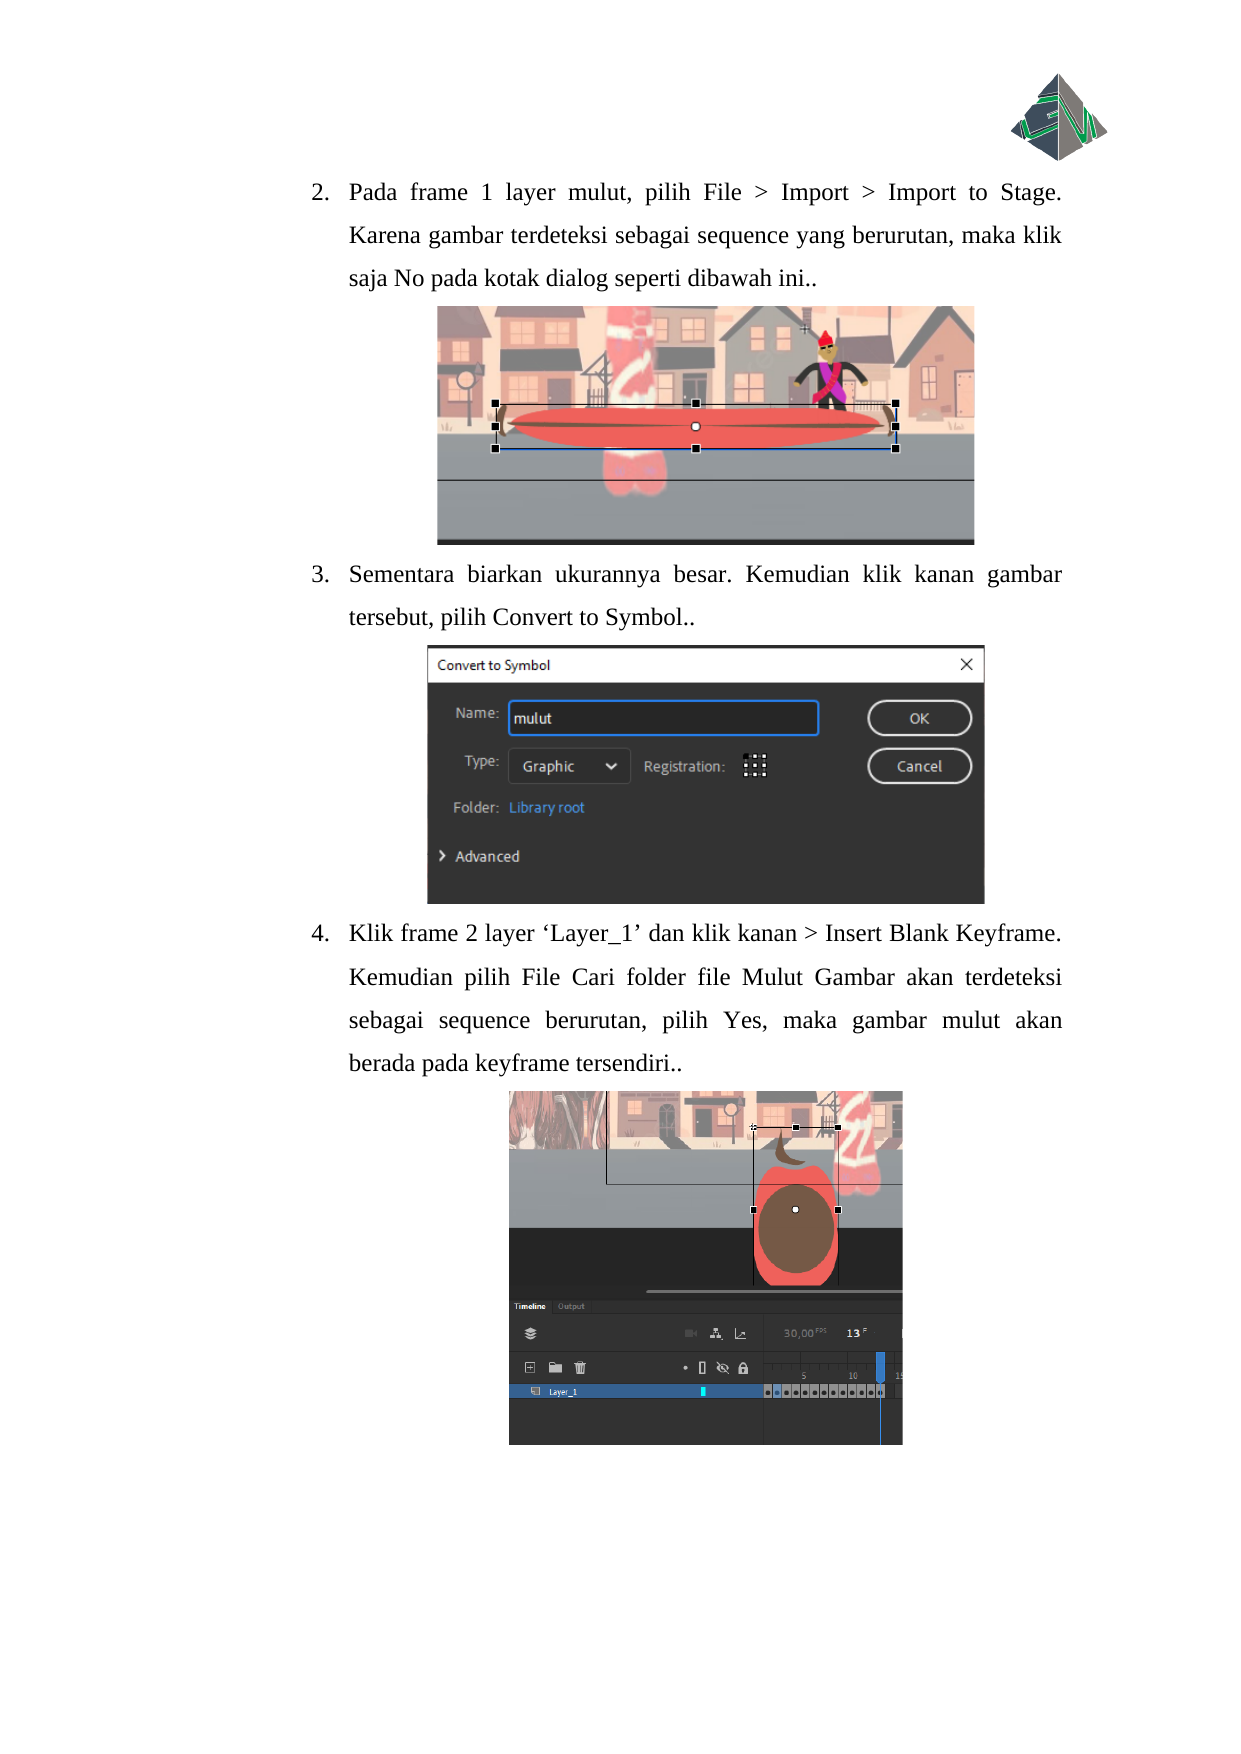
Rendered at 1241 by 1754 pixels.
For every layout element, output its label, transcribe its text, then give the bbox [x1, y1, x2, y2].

picture [1010, 73, 1108, 161]
picture [427, 645, 985, 904]
picture [509, 1091, 903, 1445]
picture [437, 306, 975, 545]
list Pada frame 1 layer mulut, pilih File > Import > Import to Stage. Karena gambar terdeteksi sebagai sequence yang berurutan, maka klik saja No pada kotak dialog seperti dibawah ini.. [311, 177, 1063, 292]
list Sementara biarkan ukurannya besar. Kemudian klik kanan gambar tersebut, pilih Convert to Symbol.. [311, 559, 1063, 631]
list Klik frame 2 layer ‘Layer_1’ dan klik kanan > Insert Blank Keyframe. Kemudian pilih File Cari folder file Mulut Gambar akan terdeteksi sebagai sequence berurutan, pilih Yes, maka gambar mulut akan berada pada keyframe tersendiri.. [311, 918, 1063, 1077]
